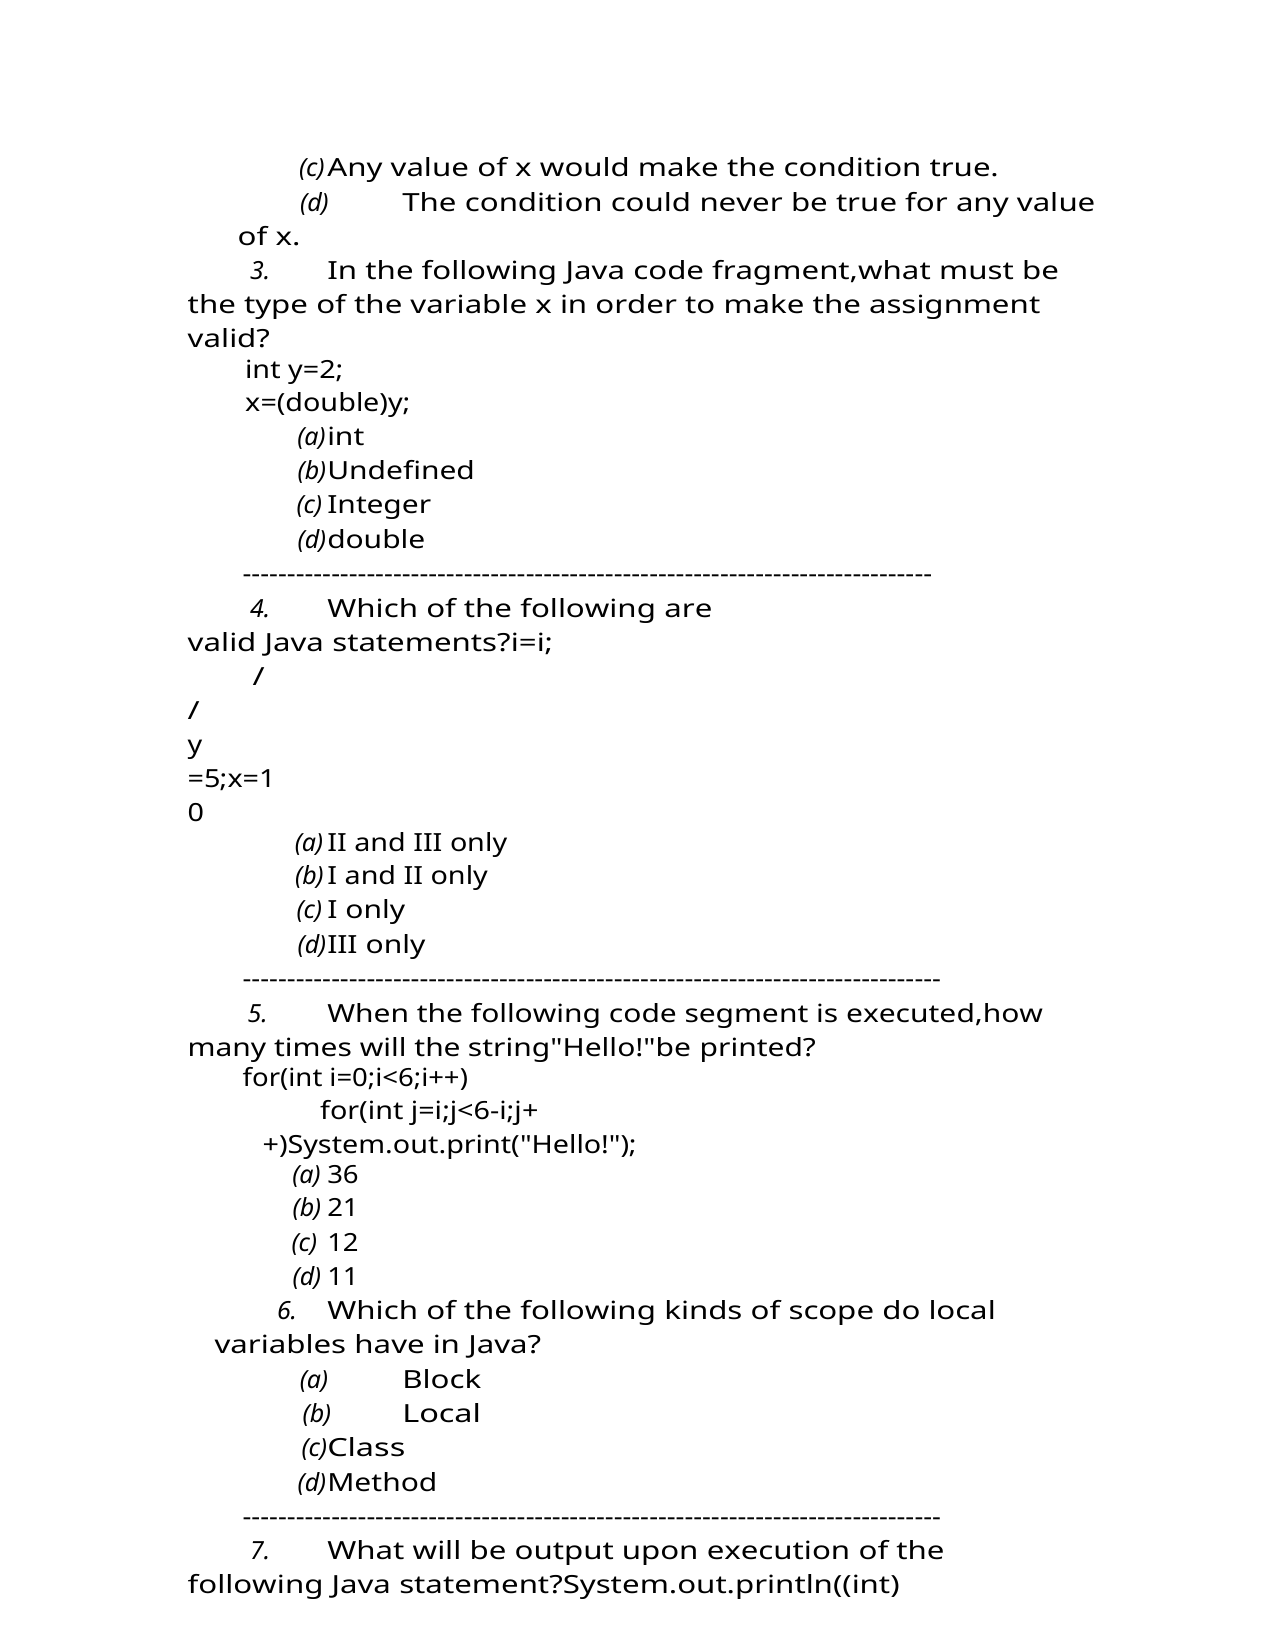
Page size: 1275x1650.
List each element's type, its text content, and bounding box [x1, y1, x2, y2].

text ------------------------------------------------------------------------------ [187, 556, 1104, 590]
list Any value of x would make the condition true. [236, 150, 1104, 184]
text for(int j=i;j<6-i;j++)System.out.print("Hello!"); [262, 1093, 751, 1161]
list double [237, 521, 1104, 556]
list Undefined [237, 453, 1104, 487]
list Integer [236, 487, 1104, 521]
list In the following Java code fragment,what must be the type of the variable x in order to make the assignment valid? [187, 253, 1088, 355]
list int [237, 418, 1104, 452]
list When the following code segment is executed,how many times will the string"Hello!"be printed? [187, 995, 1088, 1063]
list 21 [237, 1190, 1104, 1224]
text ------------------------------------------------------------------------------- [187, 961, 1104, 995]
text x=(double)y; [187, 384, 1104, 418]
text int y=2; [187, 355, 1104, 384]
list 12 [236, 1224, 1104, 1258]
list 11 [237, 1259, 1104, 1293]
list Local [237, 1396, 1104, 1430]
list The condition could never be true for any value of x. [237, 184, 1104, 252]
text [187, 1499, 1104, 1533]
list Block [237, 1361, 1104, 1395]
list I and II only [237, 858, 1104, 892]
list Class [236, 1430, 1104, 1464]
text for(int i=0;i<6;i++) [187, 1063, 1104, 1092]
list Method [237, 1464, 1104, 1498]
text //y=5;x=10 [187, 658, 279, 829]
list 36 [237, 1161, 1104, 1190]
list I only [236, 892, 1104, 926]
list Which of the following kinds of scope do local variables have in Java? [214, 1293, 1104, 1361]
list II and III only [237, 829, 1104, 858]
list III only [237, 927, 1104, 961]
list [187, 1533, 973, 1601]
list Which of the following are valid Java statements?i=i; [187, 590, 783, 658]
